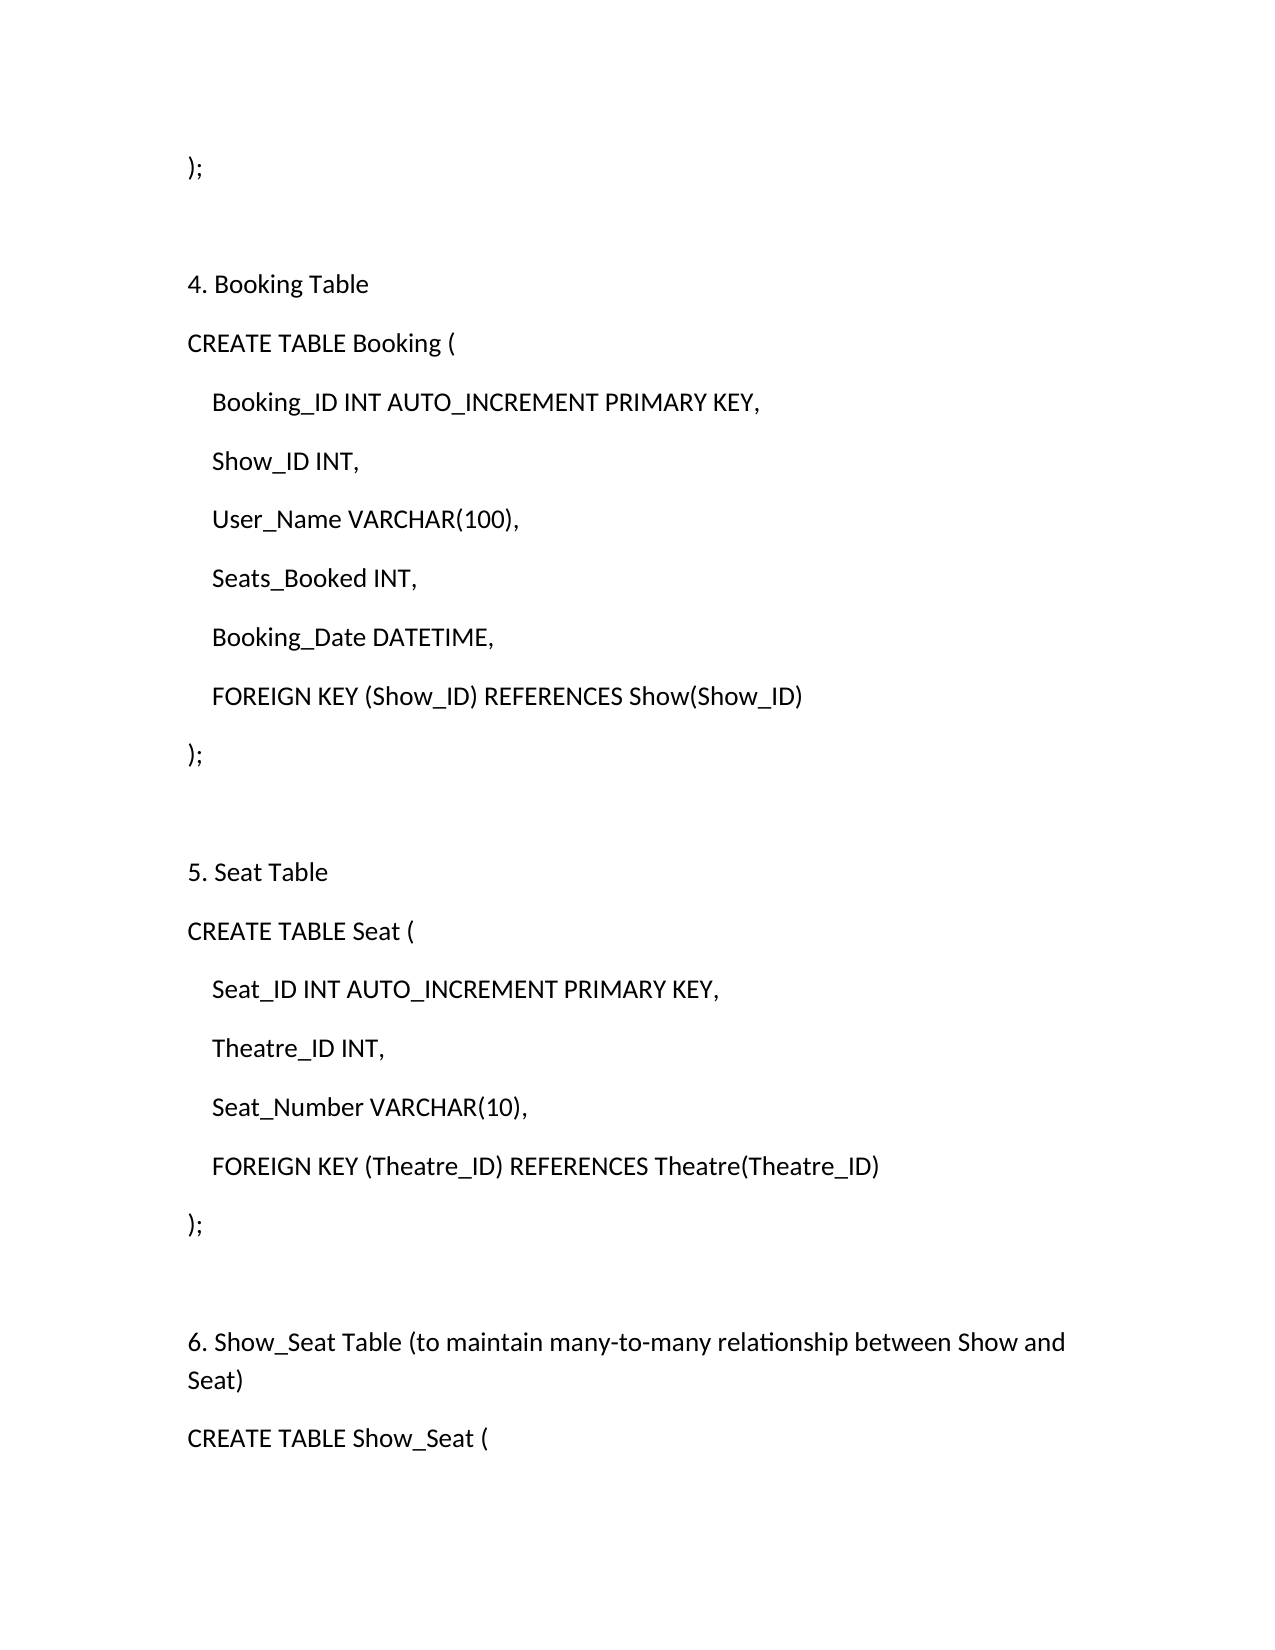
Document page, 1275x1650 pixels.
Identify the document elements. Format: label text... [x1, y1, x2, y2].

text Booking_Date DATETIME, [187, 620, 1087, 653]
text CREATE TABLE Booking ( [187, 326, 1087, 359]
text CREATE TABLE Show_Seat ( [187, 1422, 1087, 1455]
text 5. Seat Table [187, 855, 1087, 888]
text User_Name VARCHAR(100), [187, 502, 1087, 536]
text ); [187, 150, 1087, 183]
text CREATE TABLE Seat ( [187, 914, 1087, 947]
text FOREIGN KEY (Show_ID) REFERENCES Show(Show_ID) [187, 679, 1087, 712]
text Booking_ID INT AUTO_INCREMENT PRIMARY KEY, [187, 385, 1087, 418]
text Seats_Booked INT, [187, 561, 1087, 594]
text ); [187, 737, 1087, 771]
text Show_ID INT, [187, 444, 1087, 477]
text Seat_ID INT AUTO_INCREMENT PRIMARY KEY, [187, 972, 1087, 1006]
text Seat_Number VARCHAR(10), [187, 1090, 1087, 1123]
text Theatre_ID INT, [187, 1031, 1087, 1064]
text FOREIGN KEY (Theatre_ID) REFERENCES Theatre(Theatre_ID) [187, 1149, 1087, 1182]
text 6. Show_Seat Table (to maintain many-to-many relationship between Show and Seat) [187, 1325, 1087, 1396]
text 4. Booking Table [187, 267, 1087, 301]
text ); [187, 1207, 1087, 1241]
